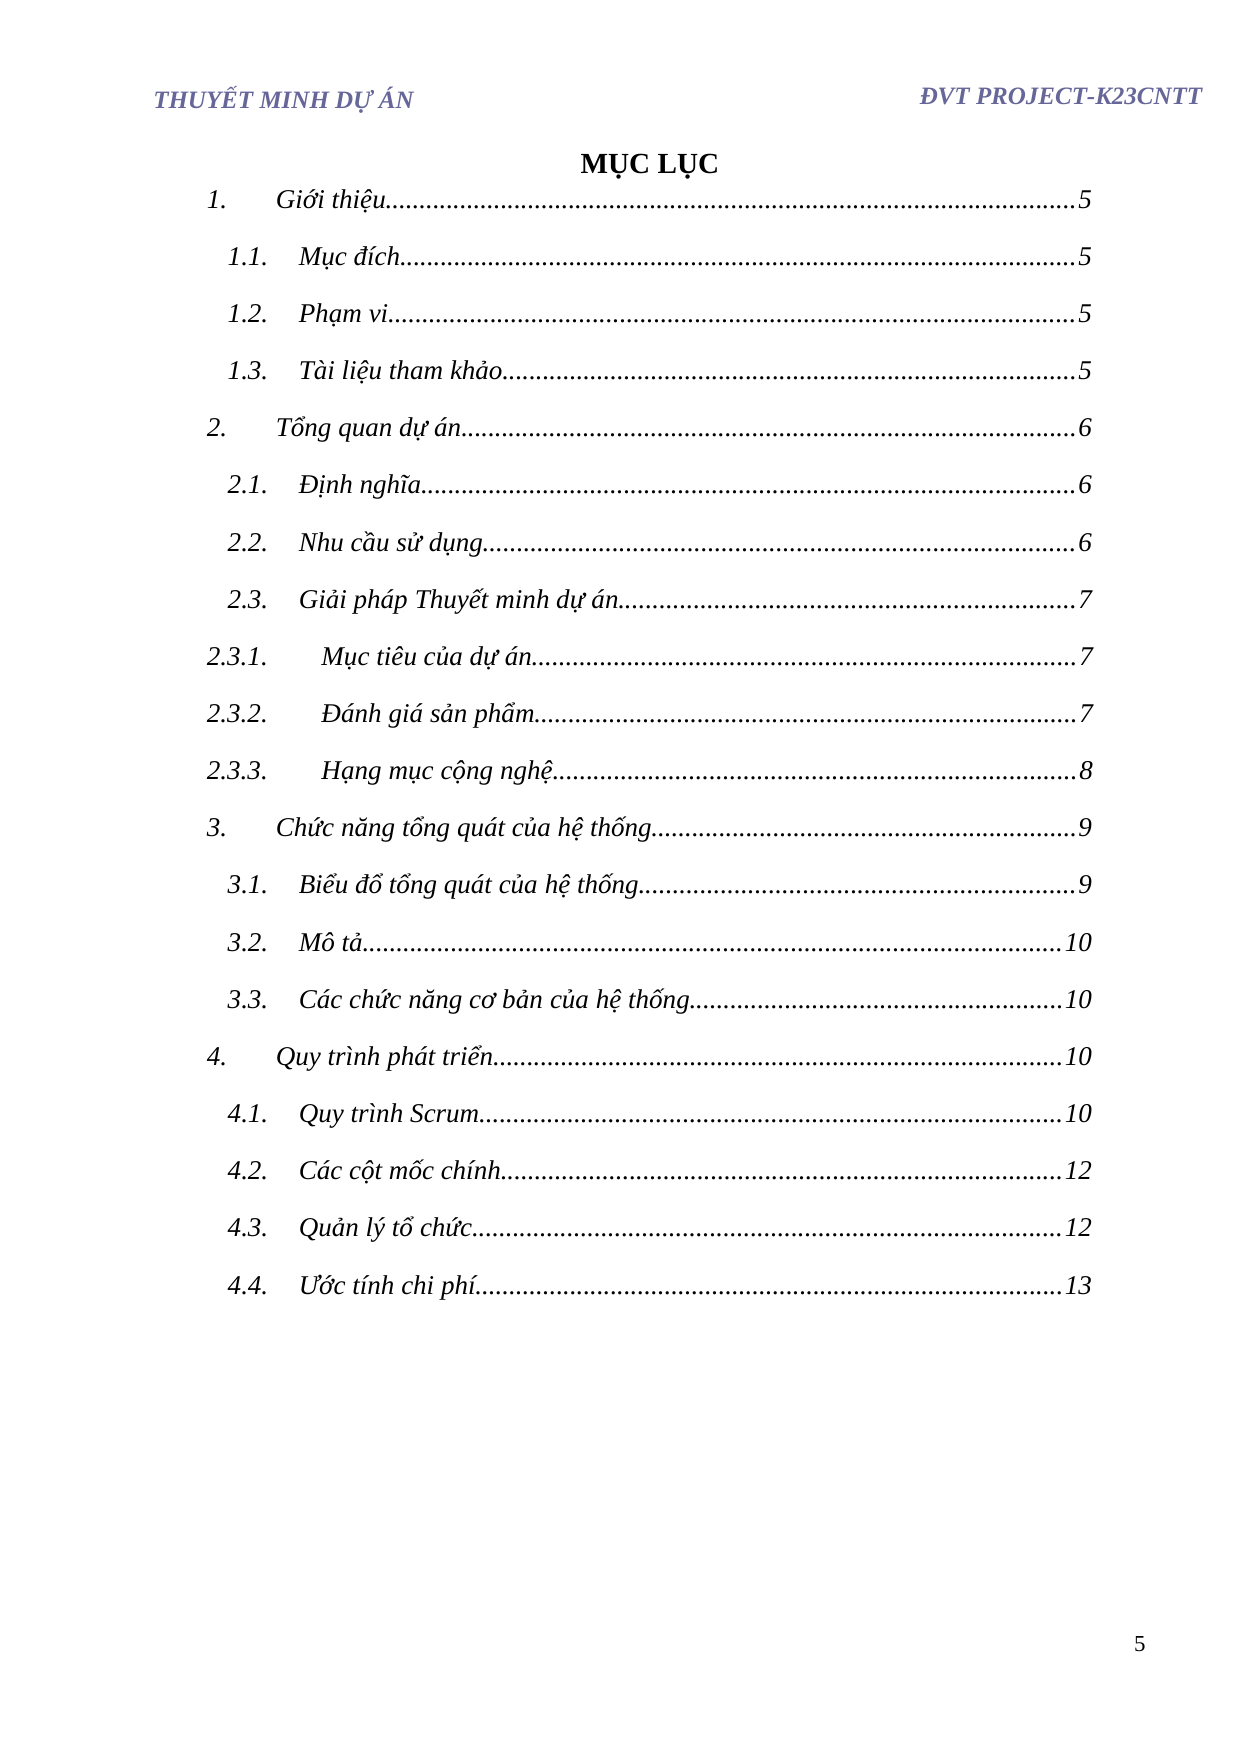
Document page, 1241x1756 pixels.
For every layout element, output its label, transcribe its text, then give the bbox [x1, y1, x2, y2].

text MỤC LỤC [252, 146, 1047, 180]
